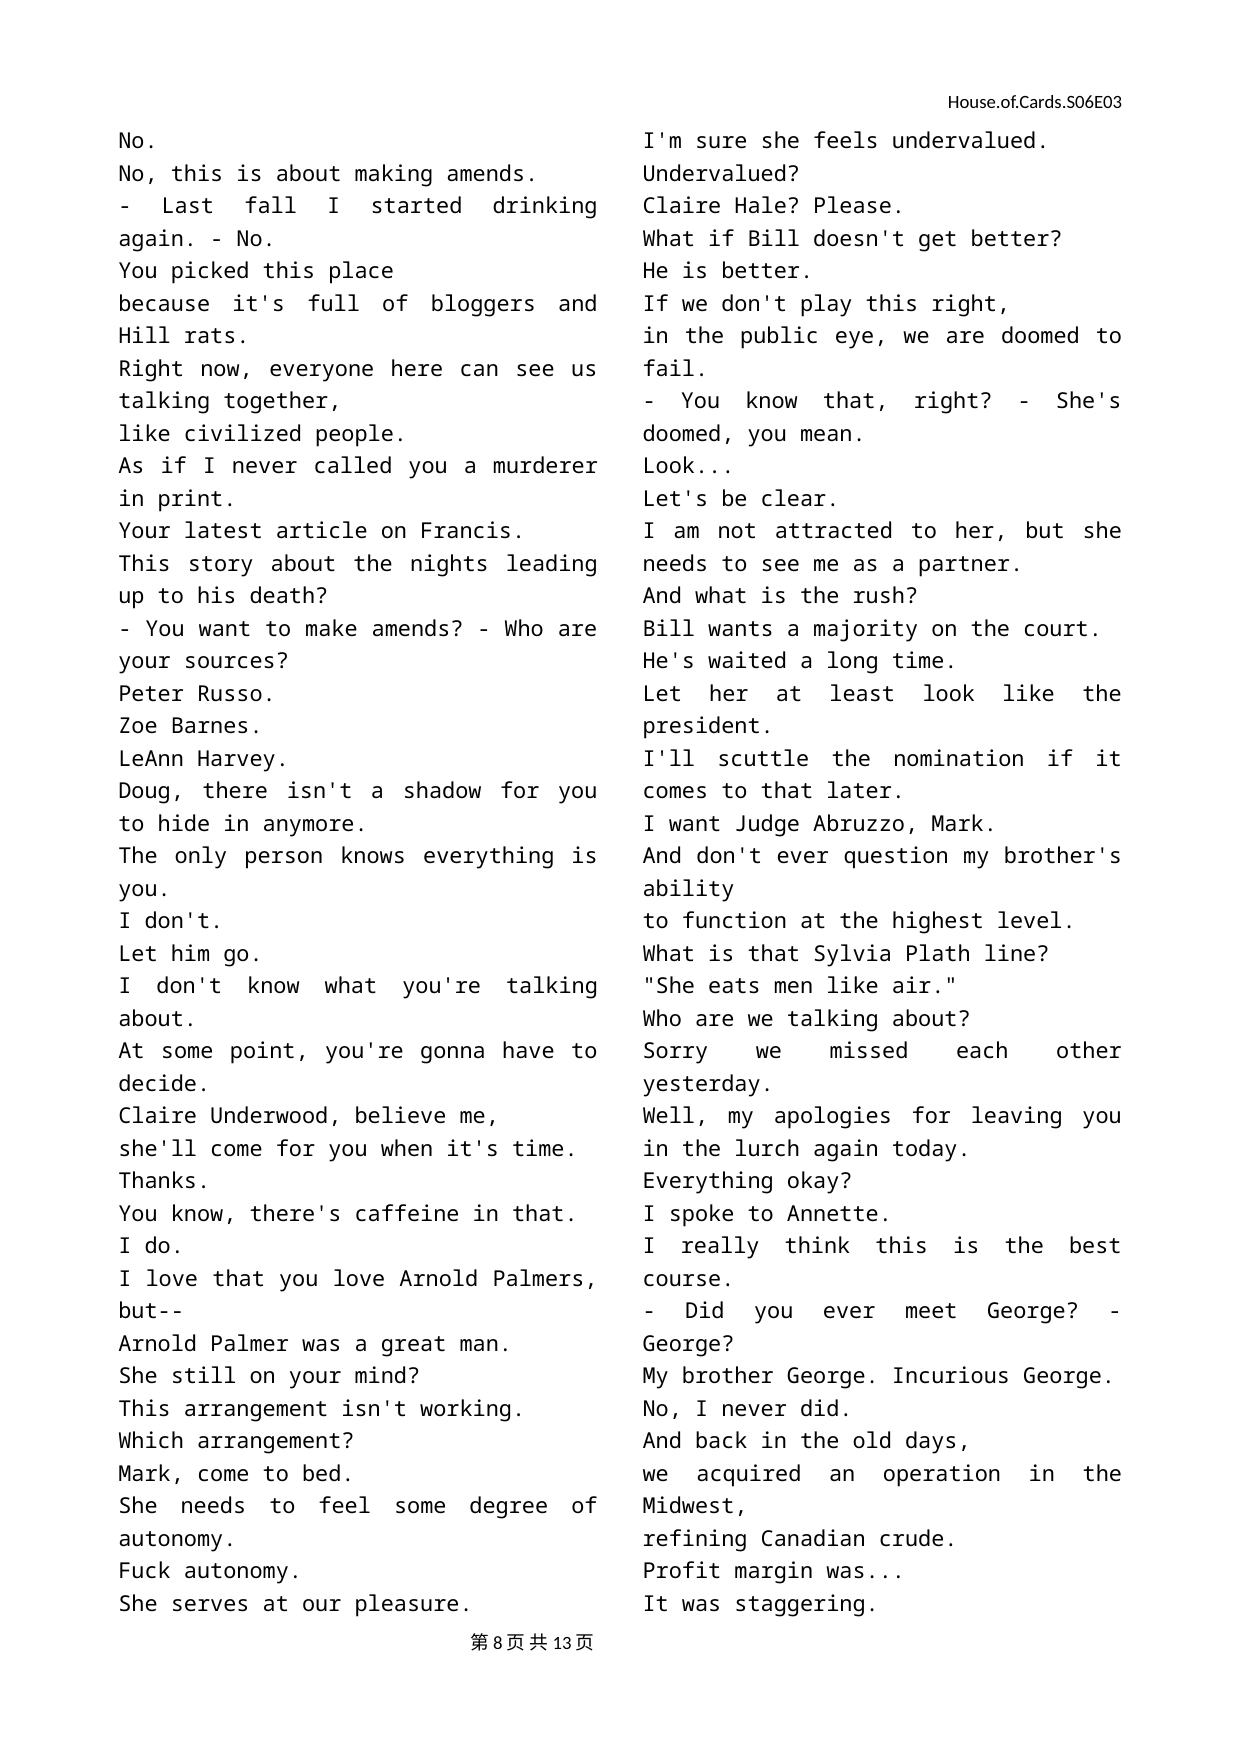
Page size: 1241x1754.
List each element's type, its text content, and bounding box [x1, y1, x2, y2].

text I don't. [118, 904, 598, 937]
text Let her at least look like the president. [642, 677, 1122, 742]
text You picked this place [118, 254, 598, 287]
text Doug, there isn't a shadow for you to hide in anymore. [118, 774, 598, 839]
text Thanks. [118, 1164, 598, 1197]
text At some point, you're gonna have to decide. [118, 1034, 598, 1099]
text - You know that, right? - She's doomed, you mean. [642, 384, 1122, 449]
text He's waited a long time. [642, 644, 1122, 677]
text I really think this is the best course. [642, 1229, 1122, 1294]
text like civilized people. [118, 417, 598, 449]
text I want Judge Abruzzo, Mark. [642, 807, 1122, 839]
text Your latest article on Francis. [118, 514, 598, 547]
text "She eats men like air." [642, 969, 1122, 1002]
text - You want to make amends? - Who are your sources? [118, 612, 598, 677]
text Let's be clear. [642, 482, 1122, 514]
text If we don't play this right, [642, 287, 1122, 319]
text Peter Russo. [118, 677, 598, 709]
text Undervalued? [642, 157, 1122, 189]
text She serves at our pleasure. [118, 1587, 598, 1619]
text Let him go. [118, 937, 598, 969]
text This story about the nights leading up to his death? [118, 547, 598, 612]
text No, I never did. [642, 1392, 1122, 1424]
text Look... [642, 449, 1122, 482]
text Profit margin was... [642, 1554, 1122, 1587]
text My brother George. Incurious George. [642, 1359, 1122, 1392]
text - Last fall I started drinking again. - No. [118, 189, 598, 254]
text Arnold Palmer was a great man. [118, 1327, 598, 1359]
text we acquired an operation in the Midwest, [642, 1457, 1122, 1522]
text Who are we talking about? [642, 1002, 1122, 1034]
text She still on your mind? [118, 1359, 598, 1392]
text Which arrangement? [118, 1424, 598, 1457]
text Well, my apologies for leaving you in the lurch again today. [642, 1099, 1122, 1164]
text Claire Hale? Please. [642, 189, 1122, 222]
text She needs to feel some degree of autonomy. [118, 1489, 598, 1554]
text LeAnn Harvey. [118, 742, 598, 774]
text This arrangement isn't working. [118, 1392, 598, 1424]
text And back in the old days, [642, 1424, 1122, 1457]
text Zoe Barnes. [118, 709, 598, 742]
text I'm sure she feels undervalued. [642, 124, 1122, 157]
text You know, there's caffeine in that. [118, 1197, 598, 1229]
text in the public eye, we are doomed to fail. [642, 319, 1122, 384]
text Bill wants a majority on the court. [642, 612, 1122, 644]
text I spoke to Annette. [642, 1197, 1122, 1229]
text I am not attracted to her, but she needs to see me as a partner. [642, 514, 1122, 579]
text I love that you love Arnold Palmers, but-- [118, 1262, 598, 1327]
text Fuck autonomy. [118, 1554, 598, 1587]
text As if I never called you a murderer in print. [118, 449, 598, 514]
text I don't know what you're talking about. [118, 969, 598, 1034]
text What if Bill doesn't get better? [642, 222, 1122, 254]
text because it's full of bloggers and Hill rats. [118, 287, 598, 352]
text she'll come for you when it's time. [118, 1132, 598, 1164]
text I'll scuttle the nomination if it comes to that later. [642, 742, 1122, 807]
text The only person knows everything is you. [118, 839, 598, 904]
text to function at the highest level. [642, 904, 1122, 937]
text He is better. [642, 254, 1122, 287]
text No, this is about making amends. [118, 157, 598, 189]
text Mark, come to bed. [118, 1457, 598, 1489]
text Right now, everyone here can see us talking together, [118, 352, 598, 417]
text Claire Underwood, believe me, [118, 1099, 598, 1132]
text I do. [118, 1229, 598, 1262]
text And don't ever question my brother's ability [642, 839, 1122, 904]
text Everything okay? [642, 1164, 1122, 1197]
text It was staggering. [642, 1587, 1122, 1619]
text What is that Sylvia Plath line? [642, 937, 1122, 969]
text - Did you ever meet George? - George? [642, 1294, 1122, 1359]
text refining Canadian crude. [642, 1522, 1122, 1554]
text Sorry we missed each other yesterday. [642, 1034, 1122, 1099]
text - make a pitch for your new guy. - No. [118, 124, 598, 157]
text And what is the rush? [642, 579, 1122, 612]
